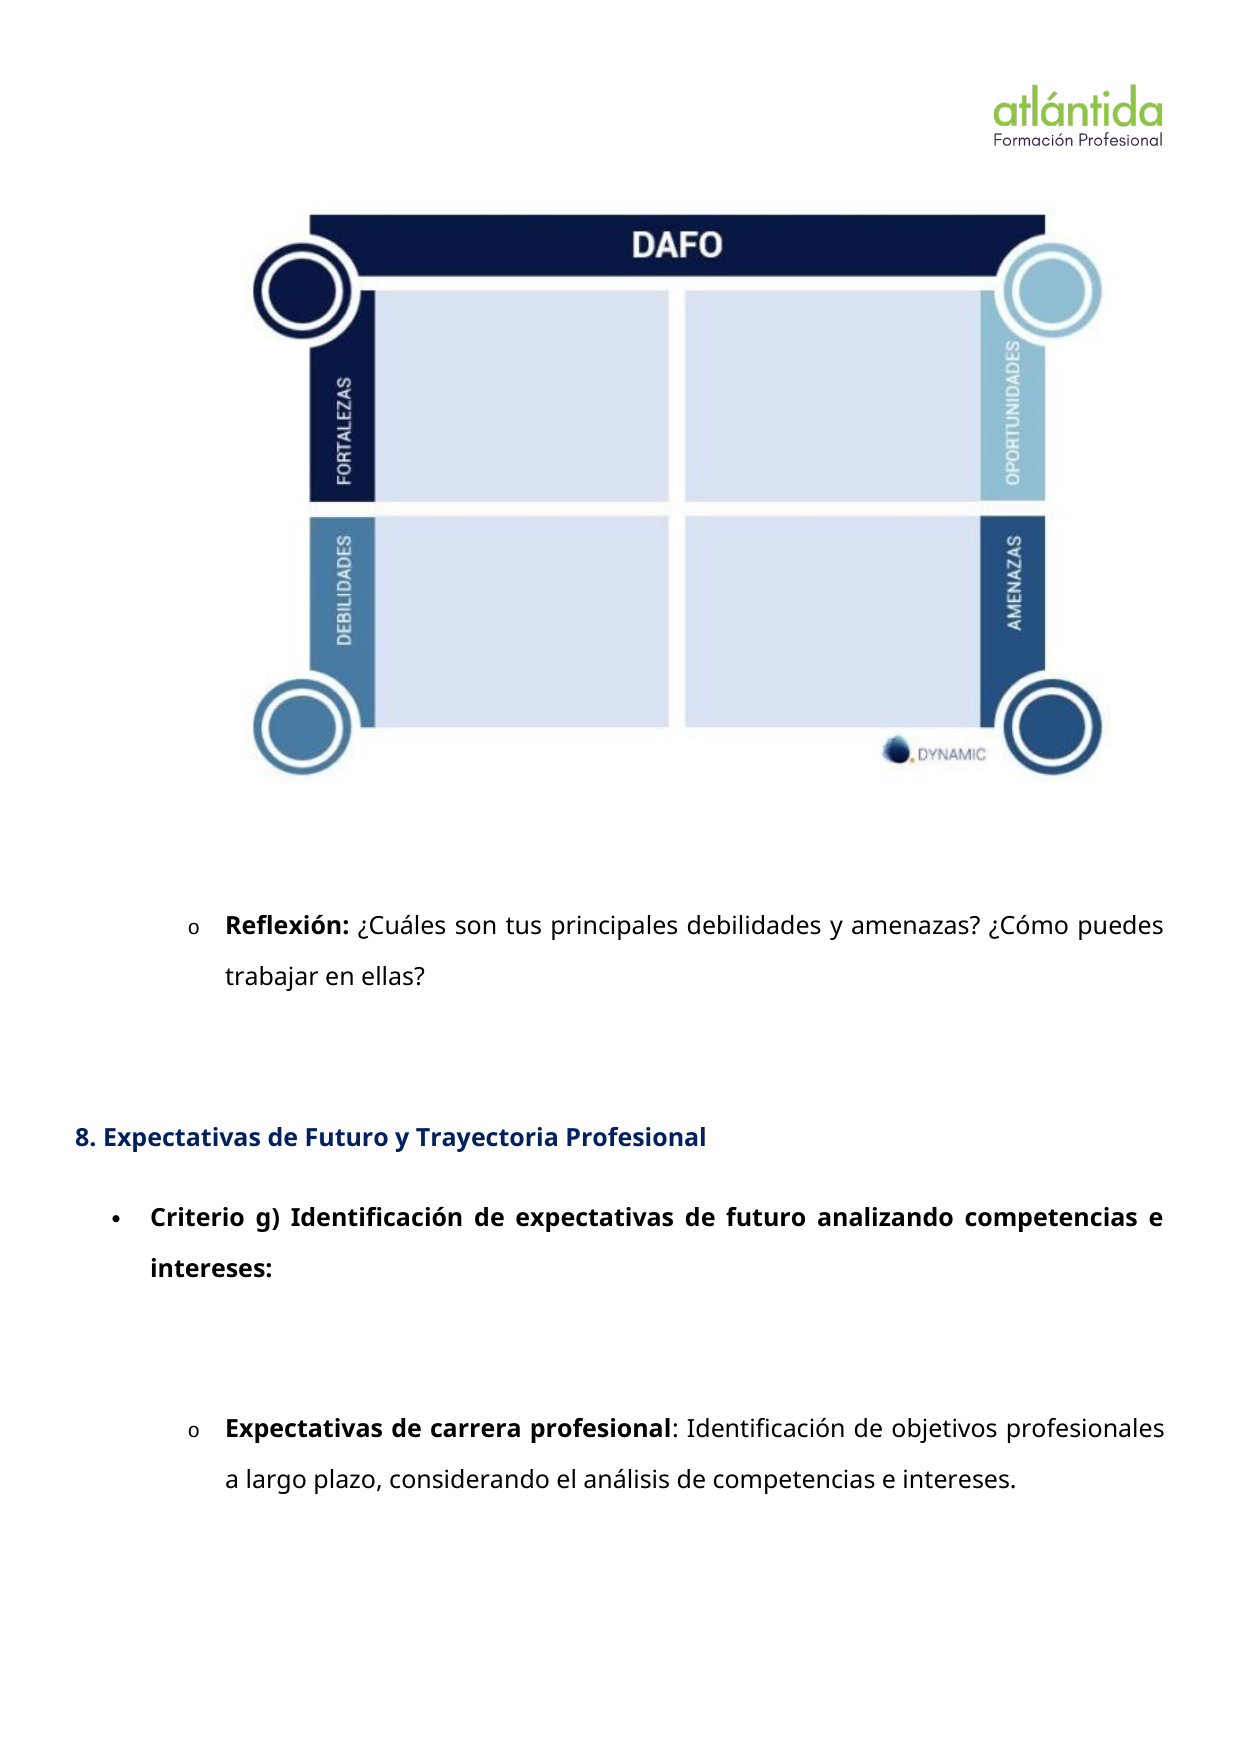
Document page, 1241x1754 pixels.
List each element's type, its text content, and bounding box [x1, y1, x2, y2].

picture [990, 73, 1166, 162]
text 8. Expectativas de Futuro y Trayectoria Profesional [75, 1119, 1165, 1153]
list Reflexión: ¿Cuáles son tus principales debilidades y amenazas? ¿Cómo puedes trabajar en ellas? [187, 908, 1165, 993]
list Expectativas de carrera profesional: Identificación de objetivos profesionales a largo plazo, considerando el análisis de competencias e intereses. [187, 1411, 1165, 1496]
list Criterio g) Identificación de expectativas de futuro analizando competencias e intereses: [112, 1199, 1165, 1284]
picture [225, 189, 1114, 785]
